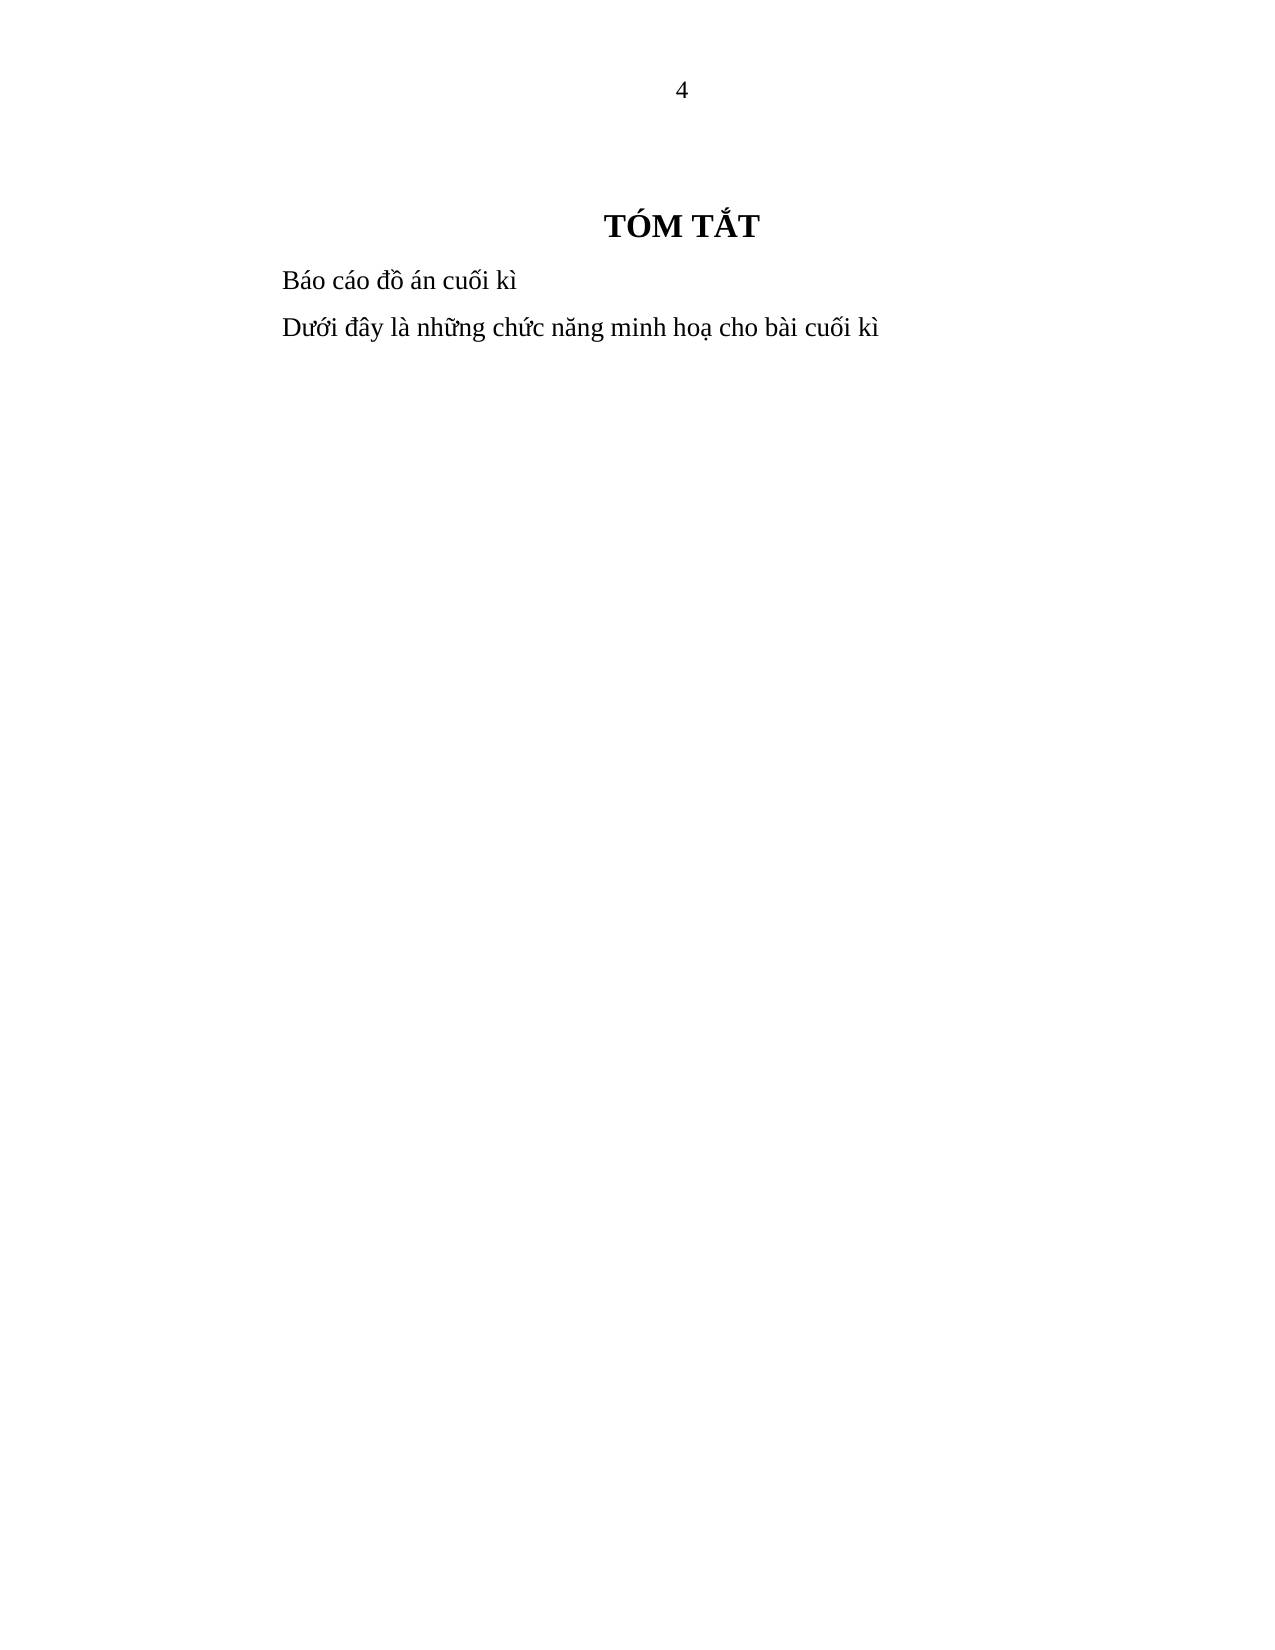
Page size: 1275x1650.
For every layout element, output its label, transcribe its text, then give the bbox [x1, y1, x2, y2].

text TÓM TẮT [207, 207, 1157, 245]
text Dưới đây là những chức năng minh hoạ cho bài cuối kì [207, 311, 1157, 342]
text Báo cáo đồ án cuối kì [207, 264, 1157, 295]
